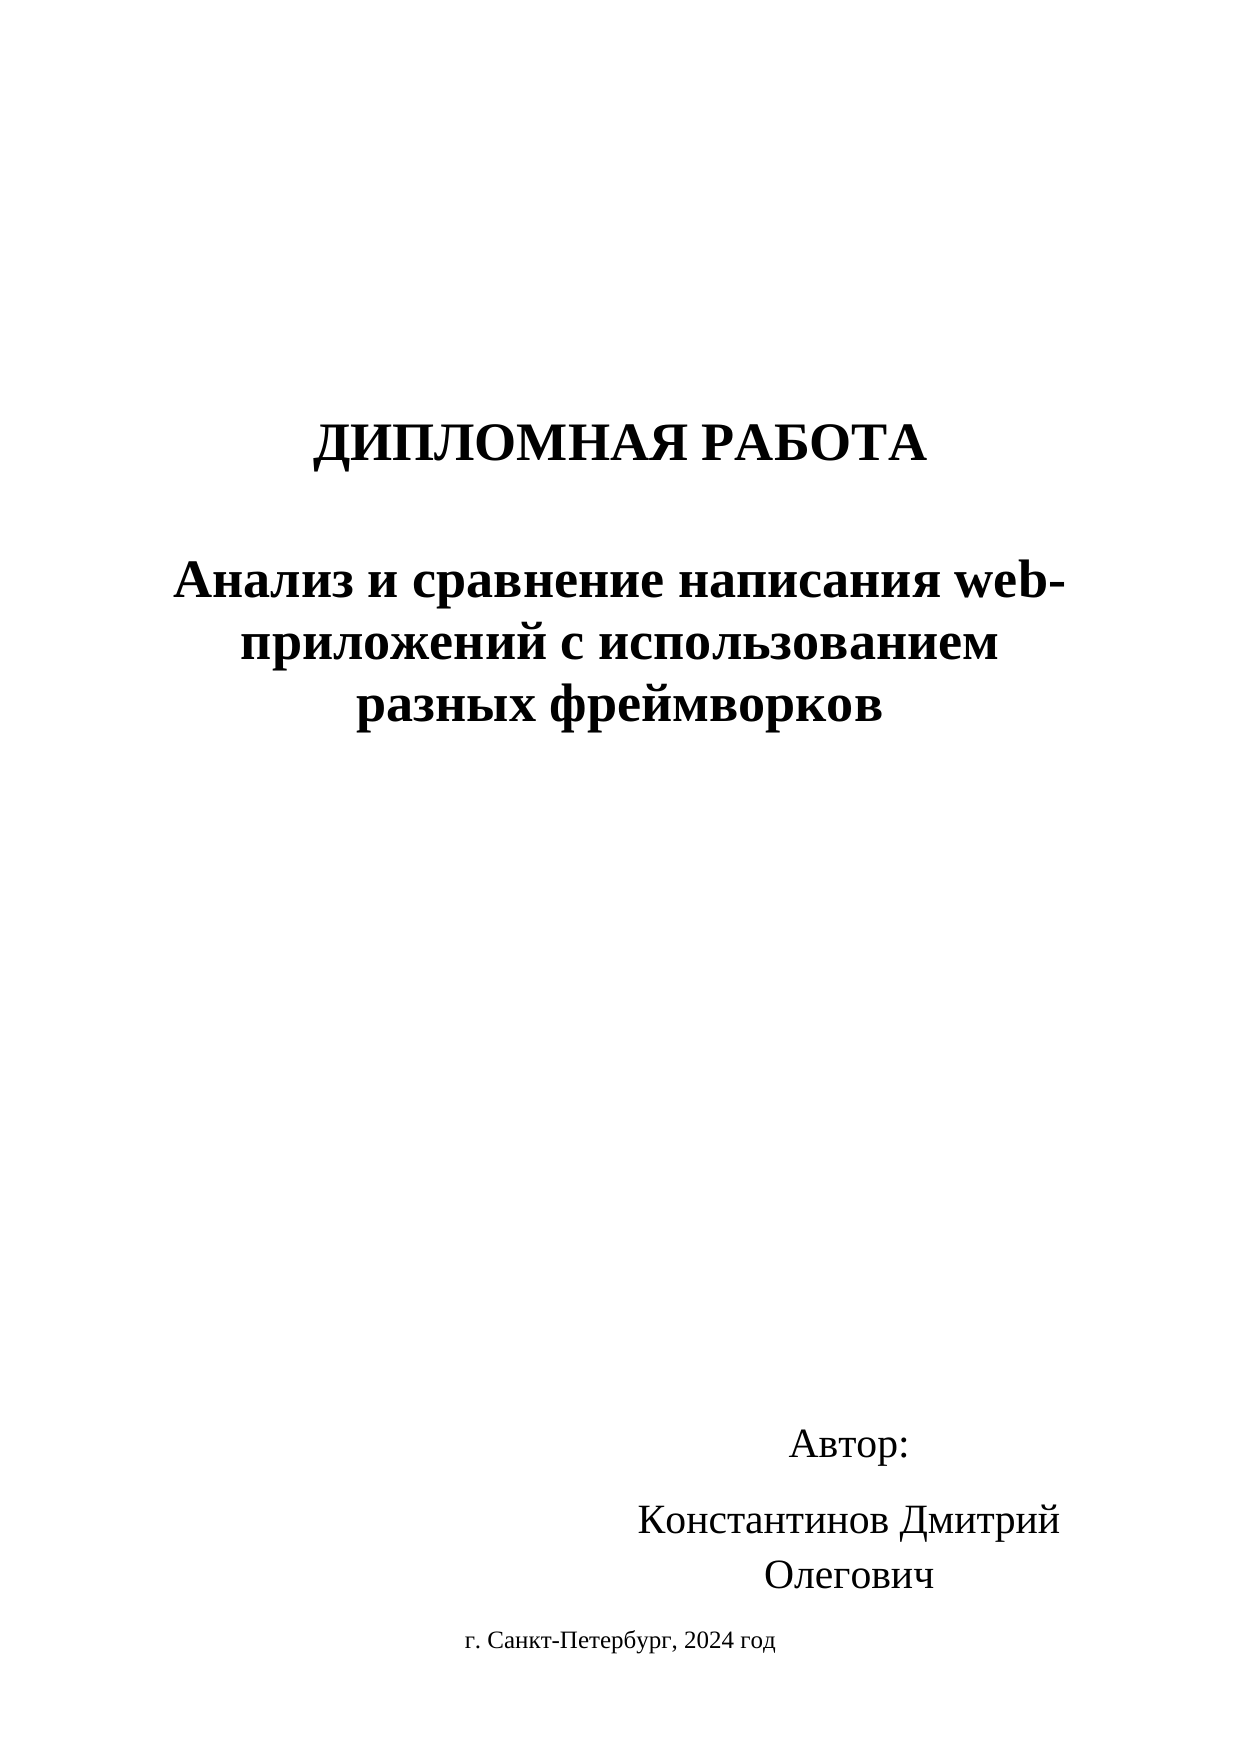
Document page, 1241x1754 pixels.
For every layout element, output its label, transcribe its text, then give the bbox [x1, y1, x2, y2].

title Анализ и сравнение написания web-приложений с использованием разных фреймворков [150, 547, 1090, 733]
title ДИПЛОМНАЯ РАБОТА [150, 409, 1090, 472]
